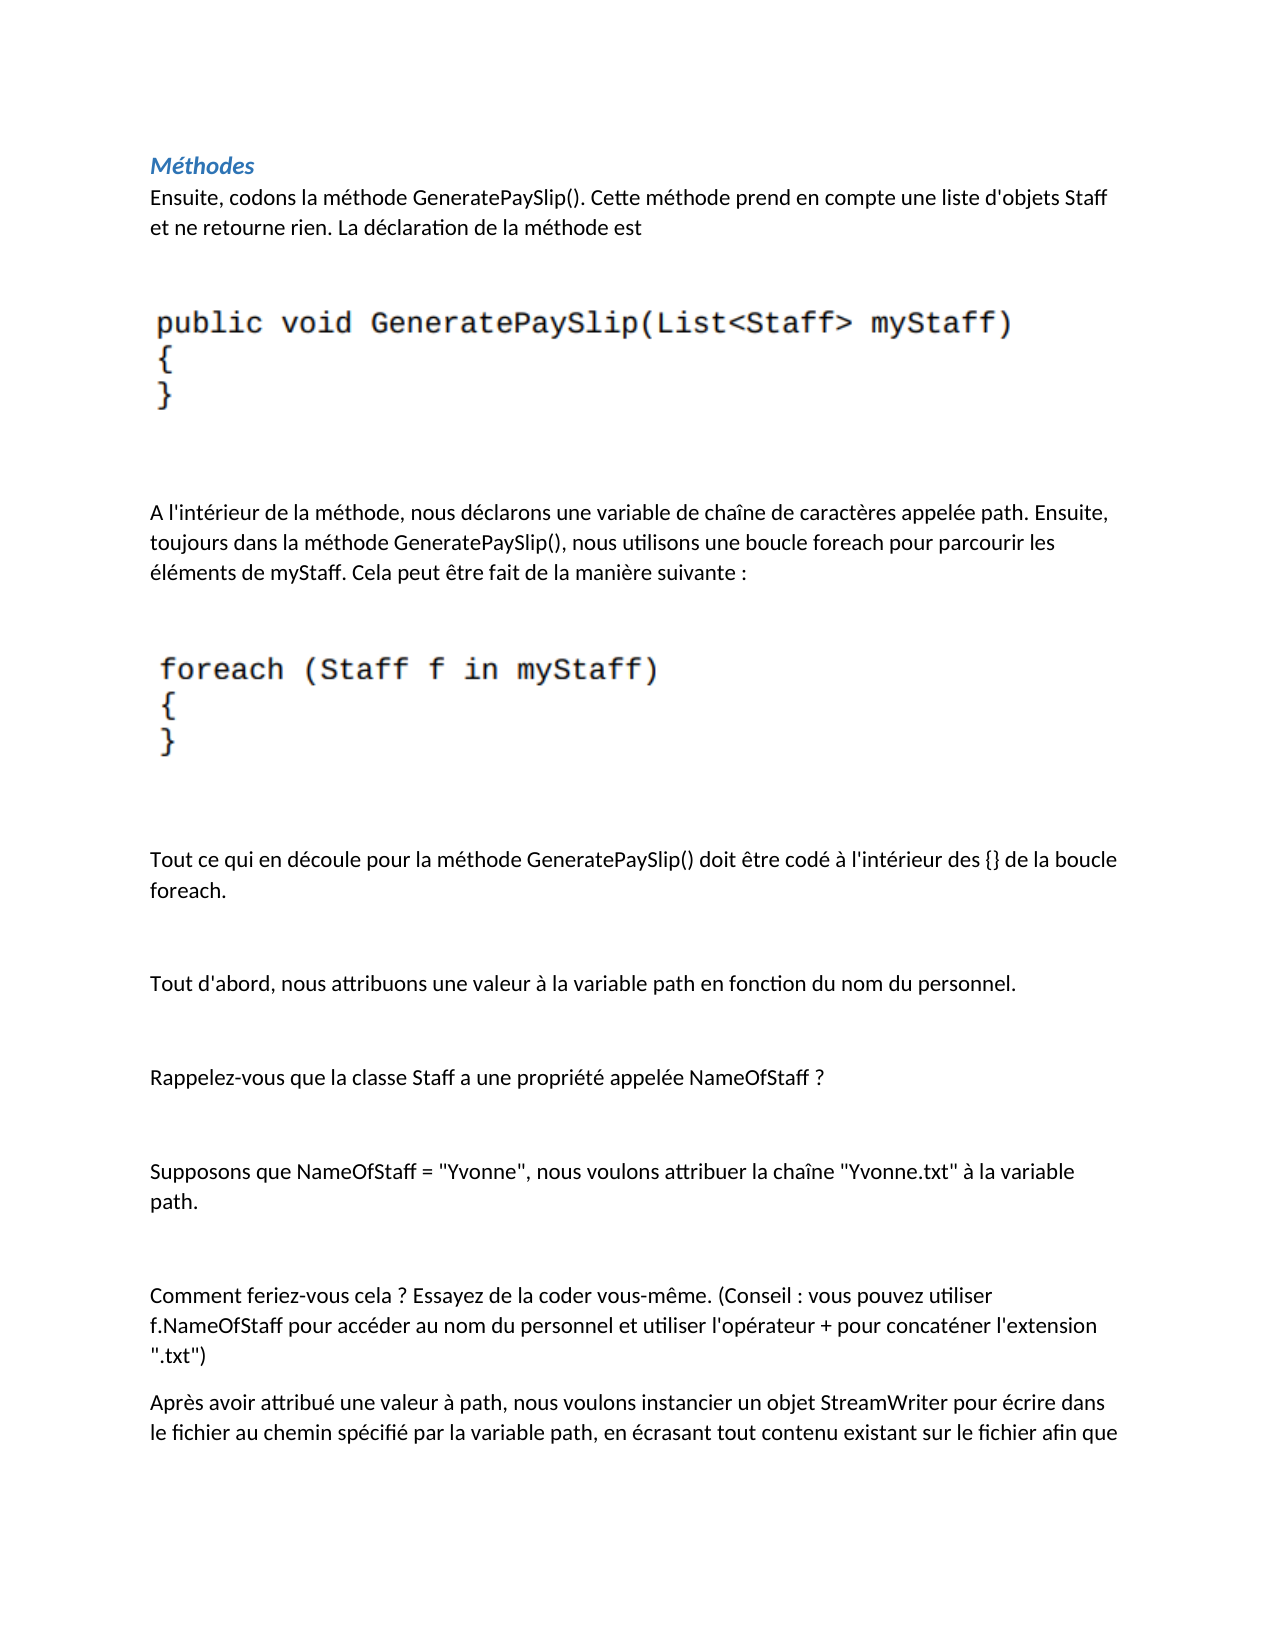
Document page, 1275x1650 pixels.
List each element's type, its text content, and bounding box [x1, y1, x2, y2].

text Tout ce qui en découle pour la méthode GeneratePaySlip() doit être codé à l'intérieur des {} de la boucle foreach. [150, 846, 1125, 904]
text Ensuite, codons la méthode GeneratePaySlip(). Cette méthode prend en compte une liste d'objets Staff et ne retourne rien. La déclaration de la méthode est [150, 183, 1125, 241]
subtitle Méthodes [150, 150, 1125, 181]
picture [150, 651, 700, 780]
text Rappelez-vous que la classe Staff a une propriété appelée NameOfStaff ? [150, 1063, 1125, 1091]
text Supposons que NameOfStaff = "Yvonne", nous voulons attribuer la chaîne "Yvonne.txt" à la variable path. [150, 1157, 1125, 1215]
text A l'intérieur de la méthode, nous déclarons une variable de chaîne de caractères appelée path. Ensuite, toujours dans la méthode GeneratePaySlip(), nous utilisons une boucle foreach pour parcourir les éléments de myStaff. Cela peut être fait de la manière suivante : [150, 498, 1125, 586]
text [150, 1388, 1125, 1447]
text Tout d'abord, nous attribuons une valeur à la variable path en fonction du nom du personnel. [150, 969, 1125, 998]
text Comment feriez-vous cela ? Essayez de la coder vous-même. (Conseil : vous pouvez utiliser f.NameOfStaff pour accéder au nom du personnel et utiliser l'opérateur + pour concaténer l'extension ".txt") [150, 1281, 1125, 1369]
picture [150, 306, 1024, 432]
